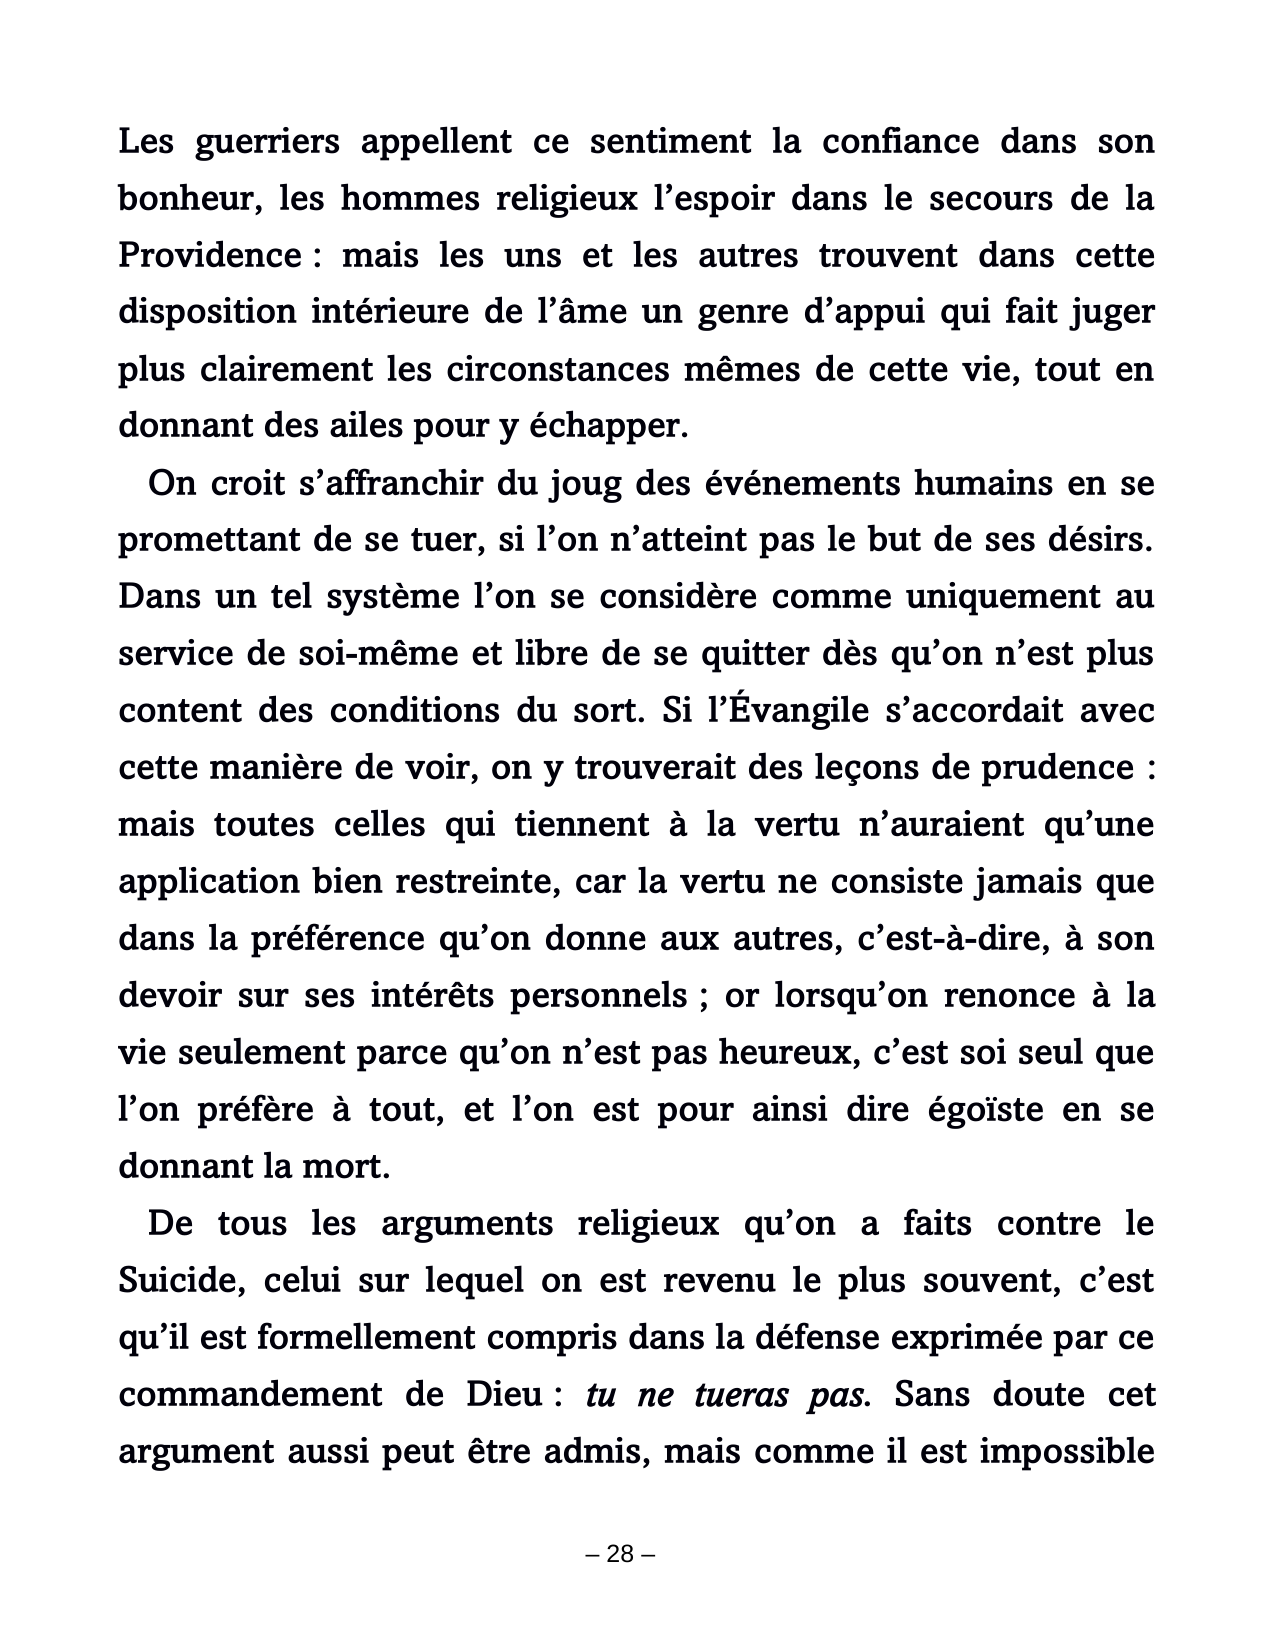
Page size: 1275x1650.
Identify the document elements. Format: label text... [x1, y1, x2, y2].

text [118, 1201, 1157, 1473]
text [118, 118, 1157, 447]
text On croit s’affranchir du joug des événements humains en se promettant de se tuer, si l’on n’atteint pas le but de ses désirs. Dans un tel système l’on se considère comme uniquement au service de soi-même et libre de se quitter dès qu’on n’est plus content des conditions du sort. Si l’Évangile s’accordait avec cette manière de voir, on y trouverait des leçons de prudence : mais toutes celles qui tiennent à la vertu n’auraient qu’une application bien restreinte, car la vertu ne consiste jamais que dans la préférence qu’on donne aux autres, c’est-à-dire, à son devoir sur ses intérêts personnels ; or lorsqu’on renonce à la vie seulement parce qu’on n’est pas heureux, c’est soi seul que l’on préfère à tout, et l’on est pour ainsi dire égoïste en se donnant la mort. [118, 460, 1157, 1188]
